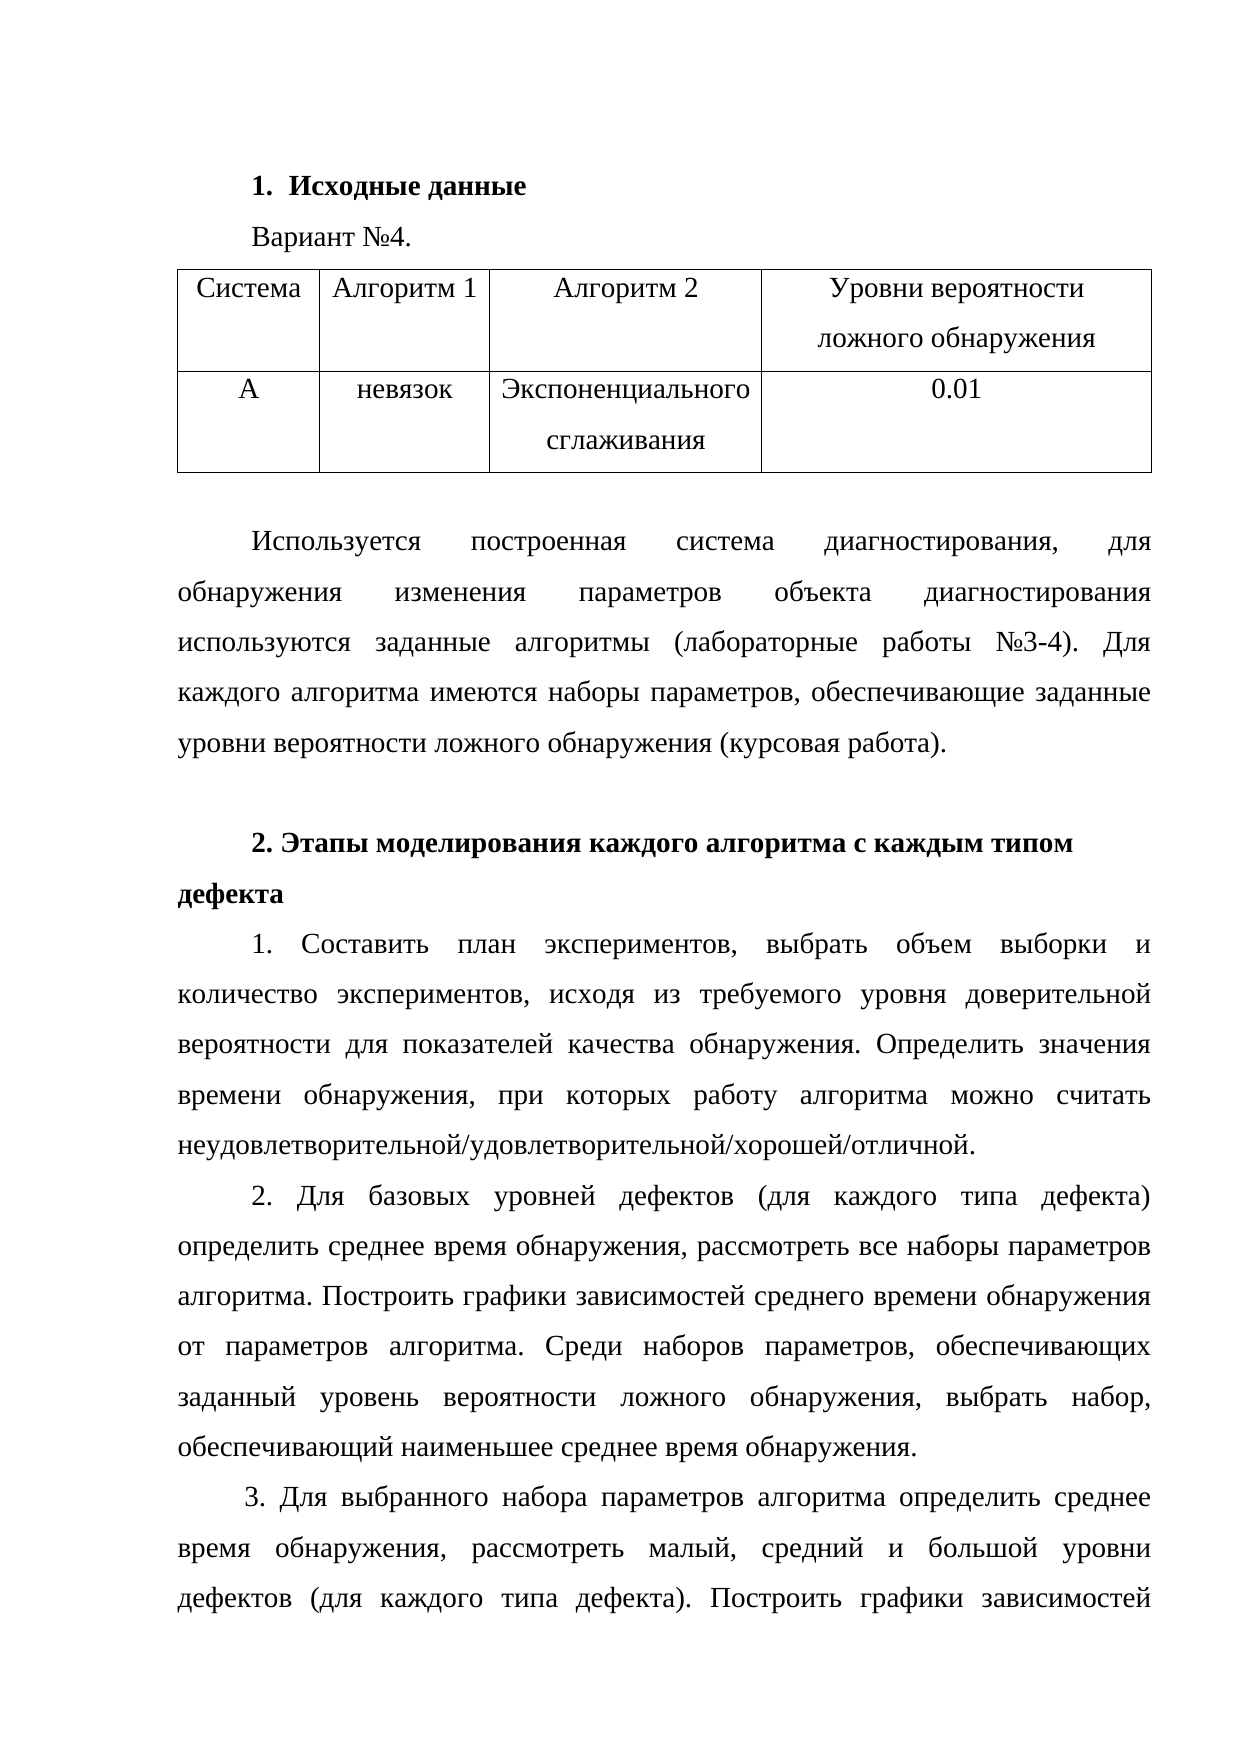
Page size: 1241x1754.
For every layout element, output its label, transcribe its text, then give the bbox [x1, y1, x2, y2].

table_header Уровни вероятности ложного обнаружения [762, 270, 1151, 371]
table_header Алгоритм 1 [320, 270, 489, 371]
text Вариант №4. [177, 219, 1152, 252]
table_header Система [178, 270, 319, 371]
table_cell 0.01 [762, 372, 1151, 472]
text 1. Составить план экспериментов, выбрать объем выборки и количество экспериментов, исходя из требуемого уровня доверительной вероятности для показателей качества обнаружения. Определить значения времени обнаружения, при которых работу алгоритма можно считать неудовлетворительной/удовлетворительной/хорошей/отличной. [177, 926, 1152, 1161]
table_cell А [178, 372, 319, 472]
subtitle 2. Этапы моделирования каждого алгоритма с каждым типом дефекта [177, 825, 1152, 909]
table_header Алгоритм 2 [490, 270, 761, 371]
table_cell Экспоненциального сглаживания [490, 372, 761, 472]
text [177, 1479, 1152, 1614]
text Используется построенная система диагностирования, для обнаружения изменения параметров объекта диагностирования используются заданные алгоритмы (лабораторные работы №3-4). Для каждого алгоритма имеются наборы параметров, обеспечивающие заданные уровни вероятности ложного обнаружения (курсовая работа). [177, 523, 1152, 758]
text 2. Для базовых уровней дефектов (для каждого типа дефекта) определить среднее время обнаружения, рассмотреть все наборы параметров алгоритма. Построить графики зависимостей среднего времени обнаружения от параметров алгоритма. Среди наборов параметров, обеспечивающих заданный уровень вероятности ложного обнаружения, выбрать набор, обеспечивающий наименьшее среднее время обнаружения. [177, 1178, 1152, 1463]
subtitle Исходные данные [251, 168, 1152, 202]
table_cell невязок [320, 372, 489, 472]
